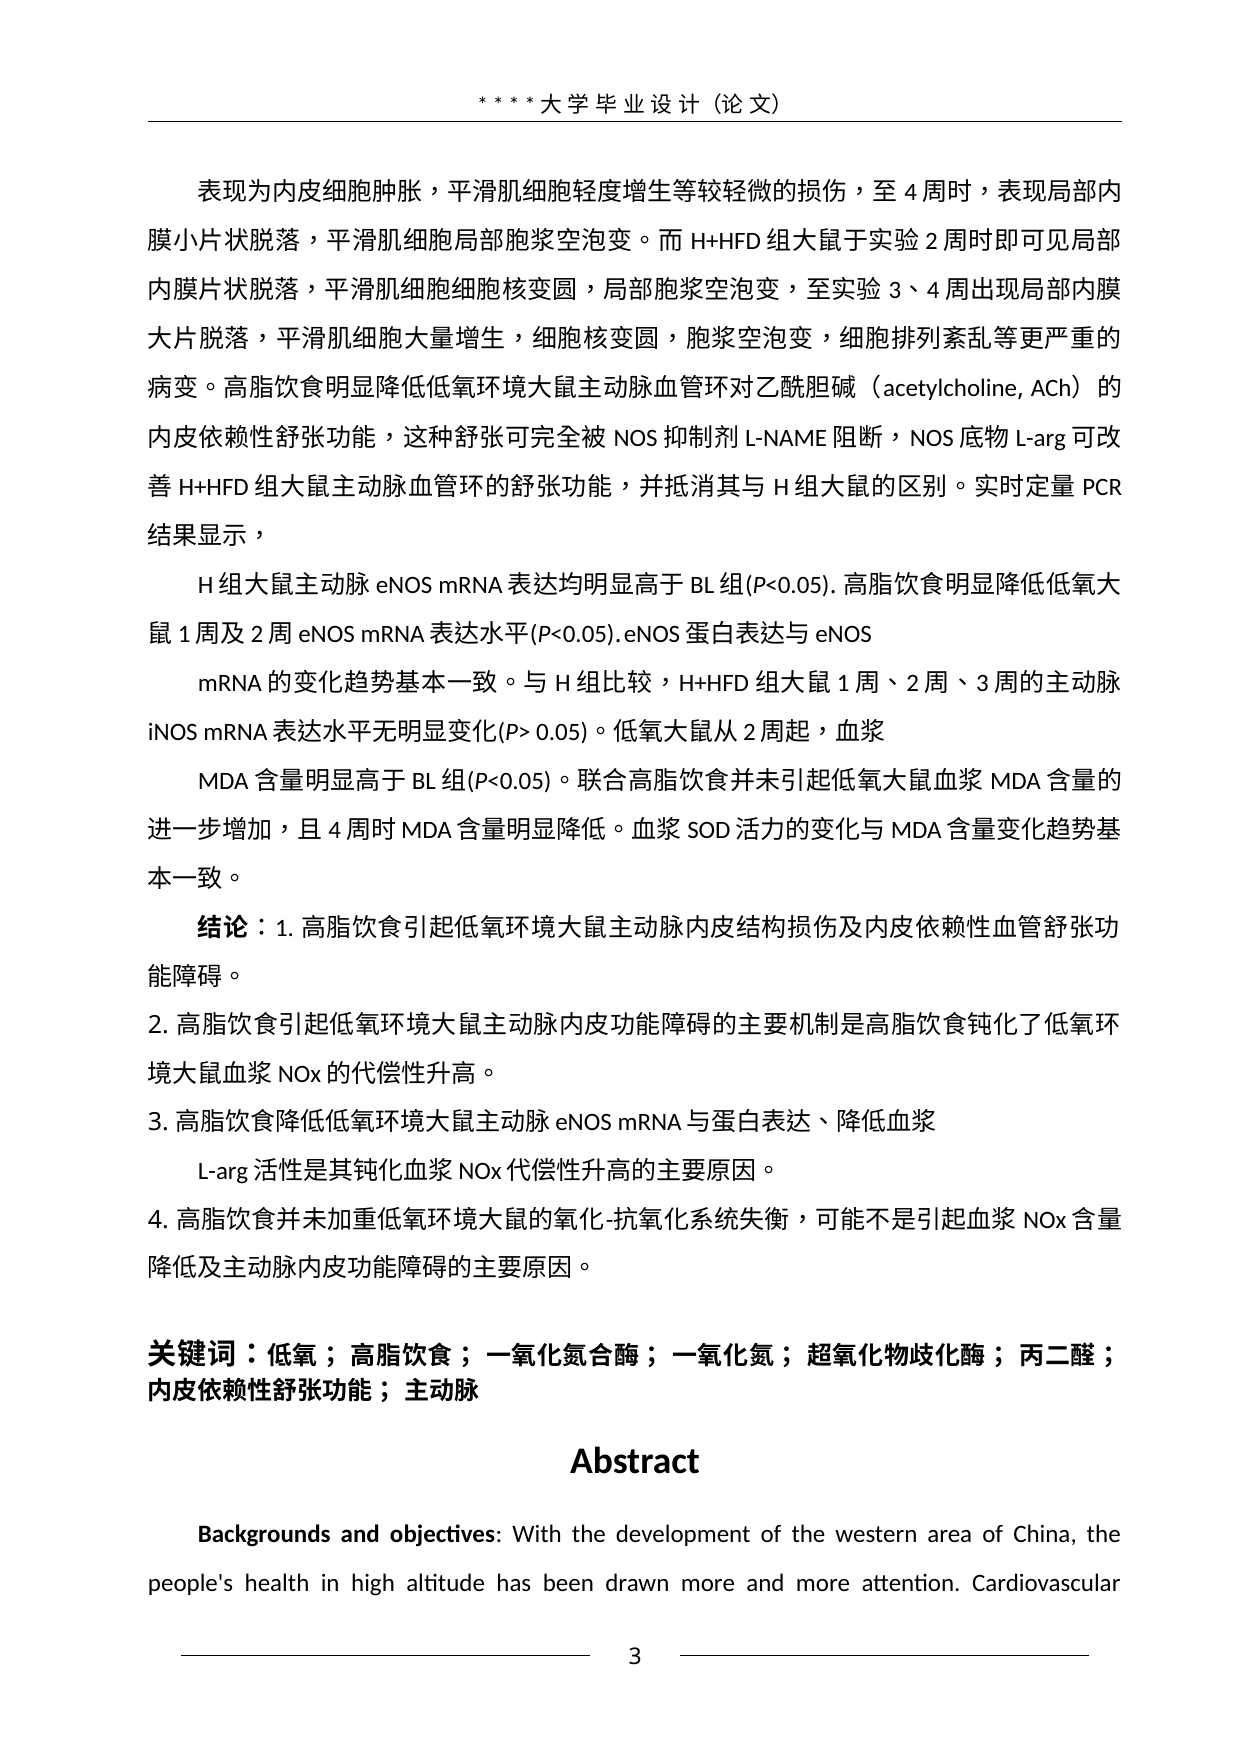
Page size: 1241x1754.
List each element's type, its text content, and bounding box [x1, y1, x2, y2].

text 结论：1. 高脂饮食引起低氧环境大鼠主动脉内皮结构损伤及内皮依赖性血管舒张功能障碍。 [148, 895, 1122, 993]
text mRNA的变化趋势基本一致。与H组比较，H+HFD组大鼠1周、2周、3周的主动脉iNOS mRNA表达水平无明显变化(P> 0.05)。低氧大鼠从2周起，血浆 [148, 649, 1122, 748]
text 表现为内皮细胞肿胀，平滑肌细胞轻度增生等较轻微的损伤，至4周时，表现局部内膜小片状脱落，平滑肌细胞局部胞浆空泡变。而H+HFD组大鼠于实验2周时即可见局部内膜片状脱落，平滑肌细胞细胞核变圆，局部胞浆空泡变，至实验3、4周出现局部内膜大片脱落，平滑肌细胞大量增生，细胞核变圆，胞浆空泡变，细胞排列紊乱等更严重的病变。高脂饮食明显降低低氧环境大鼠主动脉血管环对乙酰胆碱（acetylcholine, ACh）的内皮依赖性舒张功能，这种舒张可完全被NOS抑制剂L-NAME阻断，NOS底物L-arg可改善H+HFD组大鼠主动脉血管环的舒张功能，并抵消其与H组大鼠的区别。实时定量PCR结果显示， [148, 159, 1122, 551]
list 2. 高脂饮食引起低氧环境大鼠主动脉内皮功能障碍的主要机制是高脂饮食钝化了低氧环境大鼠血浆NOx的代偿性升高。 [148, 993, 1122, 1089]
text 关键词：低氧； 高脂饮食； 一氧化氮合酶； 一氧化氮； 超氧化物歧化酶； 丙二醛； 内皮依赖性舒张功能； 主动脉 [148, 1333, 1122, 1407]
list 4. 高脂饮食并未加重低氧环境大鼠的氧化-抗氧化系统失衡，可能不是引起血浆NOx含量降低及主动脉内皮功能障碍的主要原因。 [148, 1187, 1122, 1284]
text L-arg活性是其钝化血浆NOx代偿性升高的主要原因。 [148, 1138, 1122, 1187]
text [148, 1499, 1122, 1597]
list 3. 高脂饮食降低低氧环境大鼠主动脉eNOS mRNA与蛋白表达、降低血浆 [148, 1089, 1122, 1138]
text MDA含量明显高于BL组(P<0.05)。联合高脂饮食并未引起低氧大鼠血浆MDA含量的进一步增加，且4周时MDA含量明显降低。血浆SOD活力的变化与MDA含量变化趋势基本一致。 [148, 748, 1122, 895]
text H组大鼠主动脉eNOS mRNA表达均明显高于BL组(P<0.05). 高脂饮食明显降低低氧大鼠1周及2周eNOS mRNA表达水平(P<0.05). eNOS蛋白表达与eNOS [148, 551, 1122, 649]
text Abstract [148, 1431, 1122, 1483]
